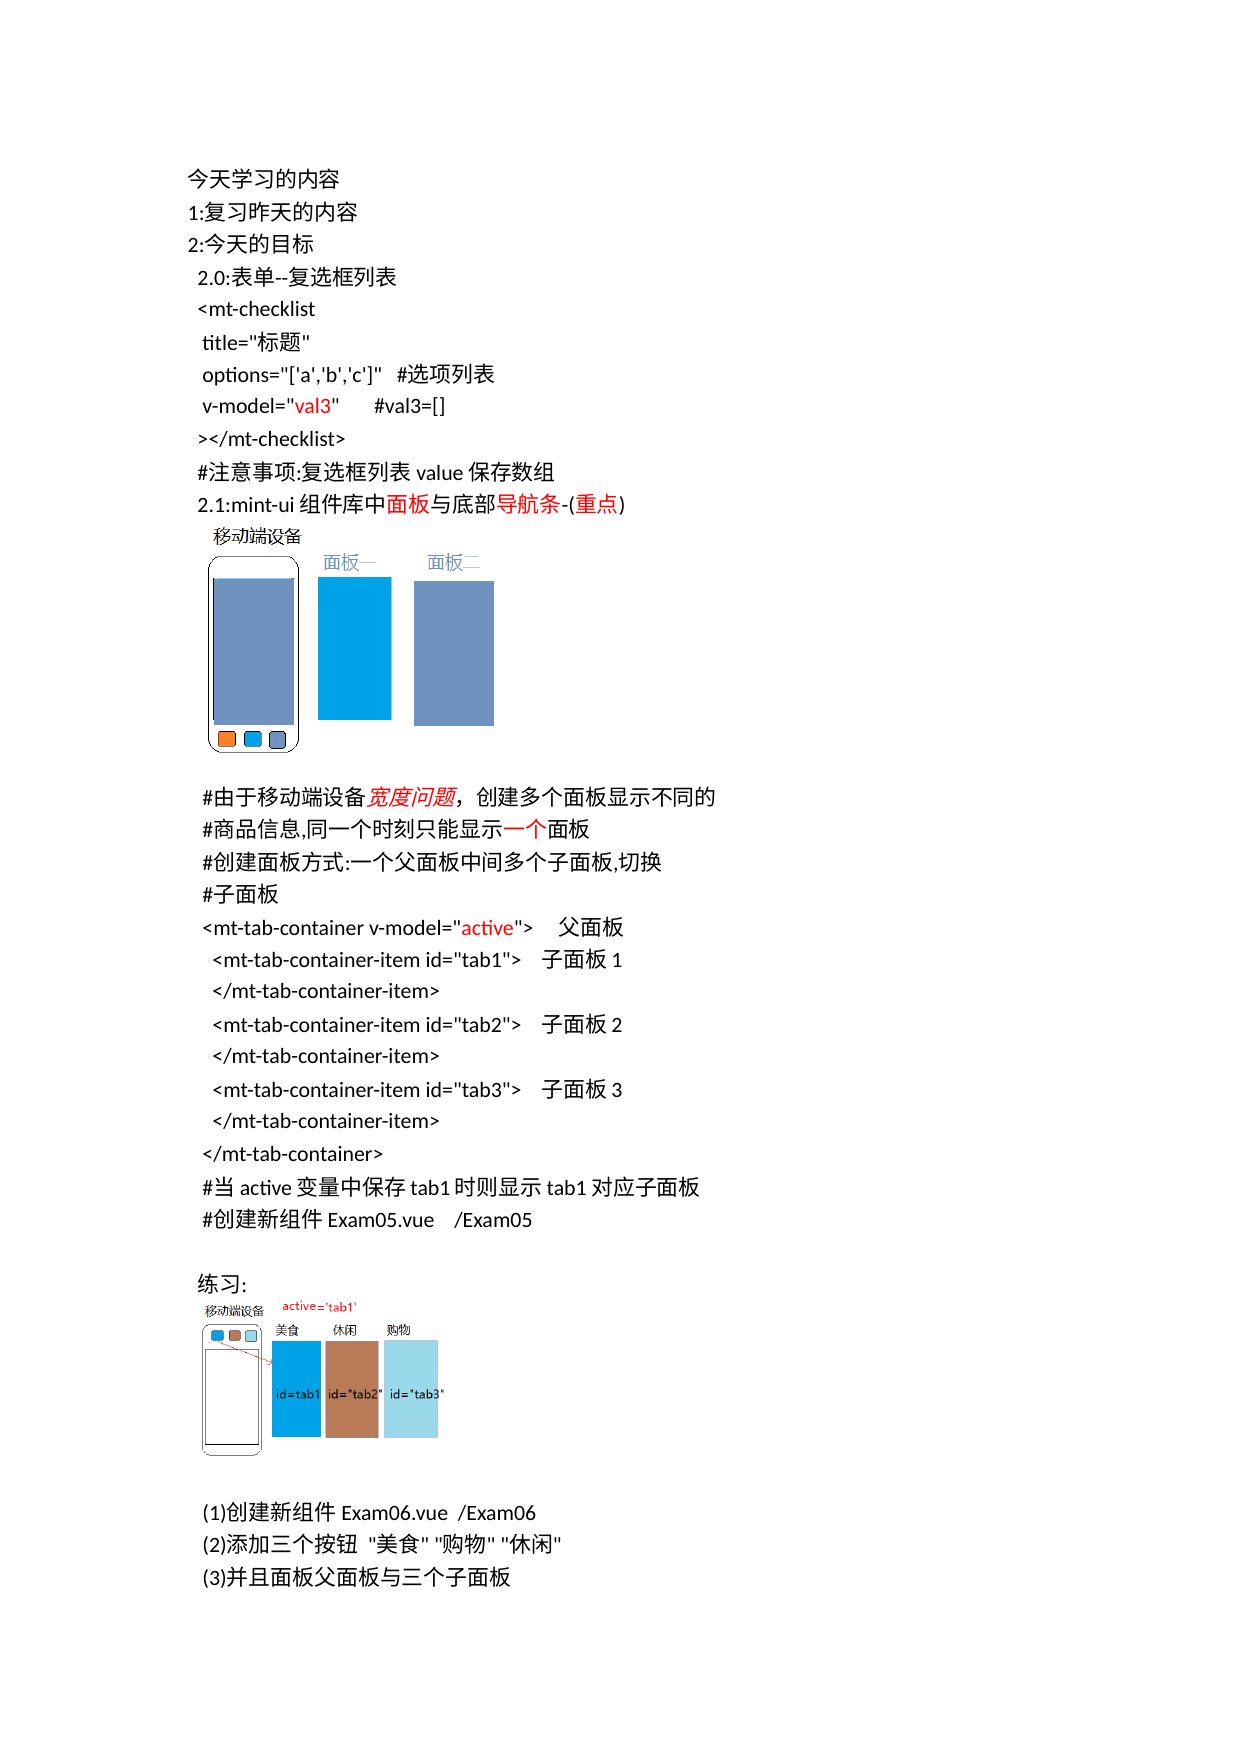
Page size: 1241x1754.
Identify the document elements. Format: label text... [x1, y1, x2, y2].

text 1:复习昨天的内容 [187, 194, 1053, 227]
text 今天学习的内容 [187, 162, 1053, 194]
text ></mt-checklist> [187, 422, 1053, 454]
text (2)添加三个按钮 "美食" "购物" "休闲" [187, 1527, 1053, 1559]
text #注意事项:复选框列表 value保存数组 [187, 454, 1053, 487]
text 练习: [187, 1267, 1053, 1299]
text (1)创建新组件 Exam06.vue /Exam06 [187, 1494, 1053, 1527]
text <mt-tab-container-item id="tab1"> 子面板1 [187, 942, 1053, 974]
text #创建新组件 Exam05.vue /Exam05 [187, 1202, 1053, 1234]
text <mt-tab-container-item id="tab3"> 子面板3 [187, 1072, 1053, 1104]
picture [197, 1299, 449, 1467]
text <mt-tab-container-item id="tab2"> 子面板2 [187, 1007, 1053, 1039]
picture [202, 519, 506, 763]
text </mt-tab-container> [187, 1137, 1053, 1169]
text v-model="val3" #val3=[] [187, 389, 1053, 422]
text <mt-checklist [187, 292, 1053, 324]
text #子面板 [187, 877, 1053, 909]
text #商品信息,同一个时刻只能显示一个面板 [187, 812, 1053, 844]
text </mt-tab-container-item> [187, 974, 1053, 1007]
text #创建面板方式:一个父面板中间多个子面板,切换 [187, 844, 1053, 877]
text options="['a','b','c']" #选项列表 [187, 357, 1053, 389]
text <mt-tab-container v-model="active"> 父面板 [187, 909, 1053, 942]
text 2.1:mint-ui组件库中面板与底部导航条-(重点) [187, 487, 1053, 519]
text title="标题" [187, 324, 1053, 357]
text </mt-tab-container-item> [187, 1039, 1053, 1072]
text 2:今天的目标 [187, 227, 1053, 259]
text (3)并且面板父面板与三个子面板 [187, 1559, 1053, 1592]
text </mt-tab-container-item> [187, 1104, 1053, 1137]
text #由于移动端设备宽度问题，创建多个面板显示不同的 [187, 779, 1053, 812]
text 2.0:表单--复选框列表 [187, 259, 1053, 292]
text #当active变量中保存tab1时则显示tab1对应子面板 [187, 1169, 1053, 1202]
